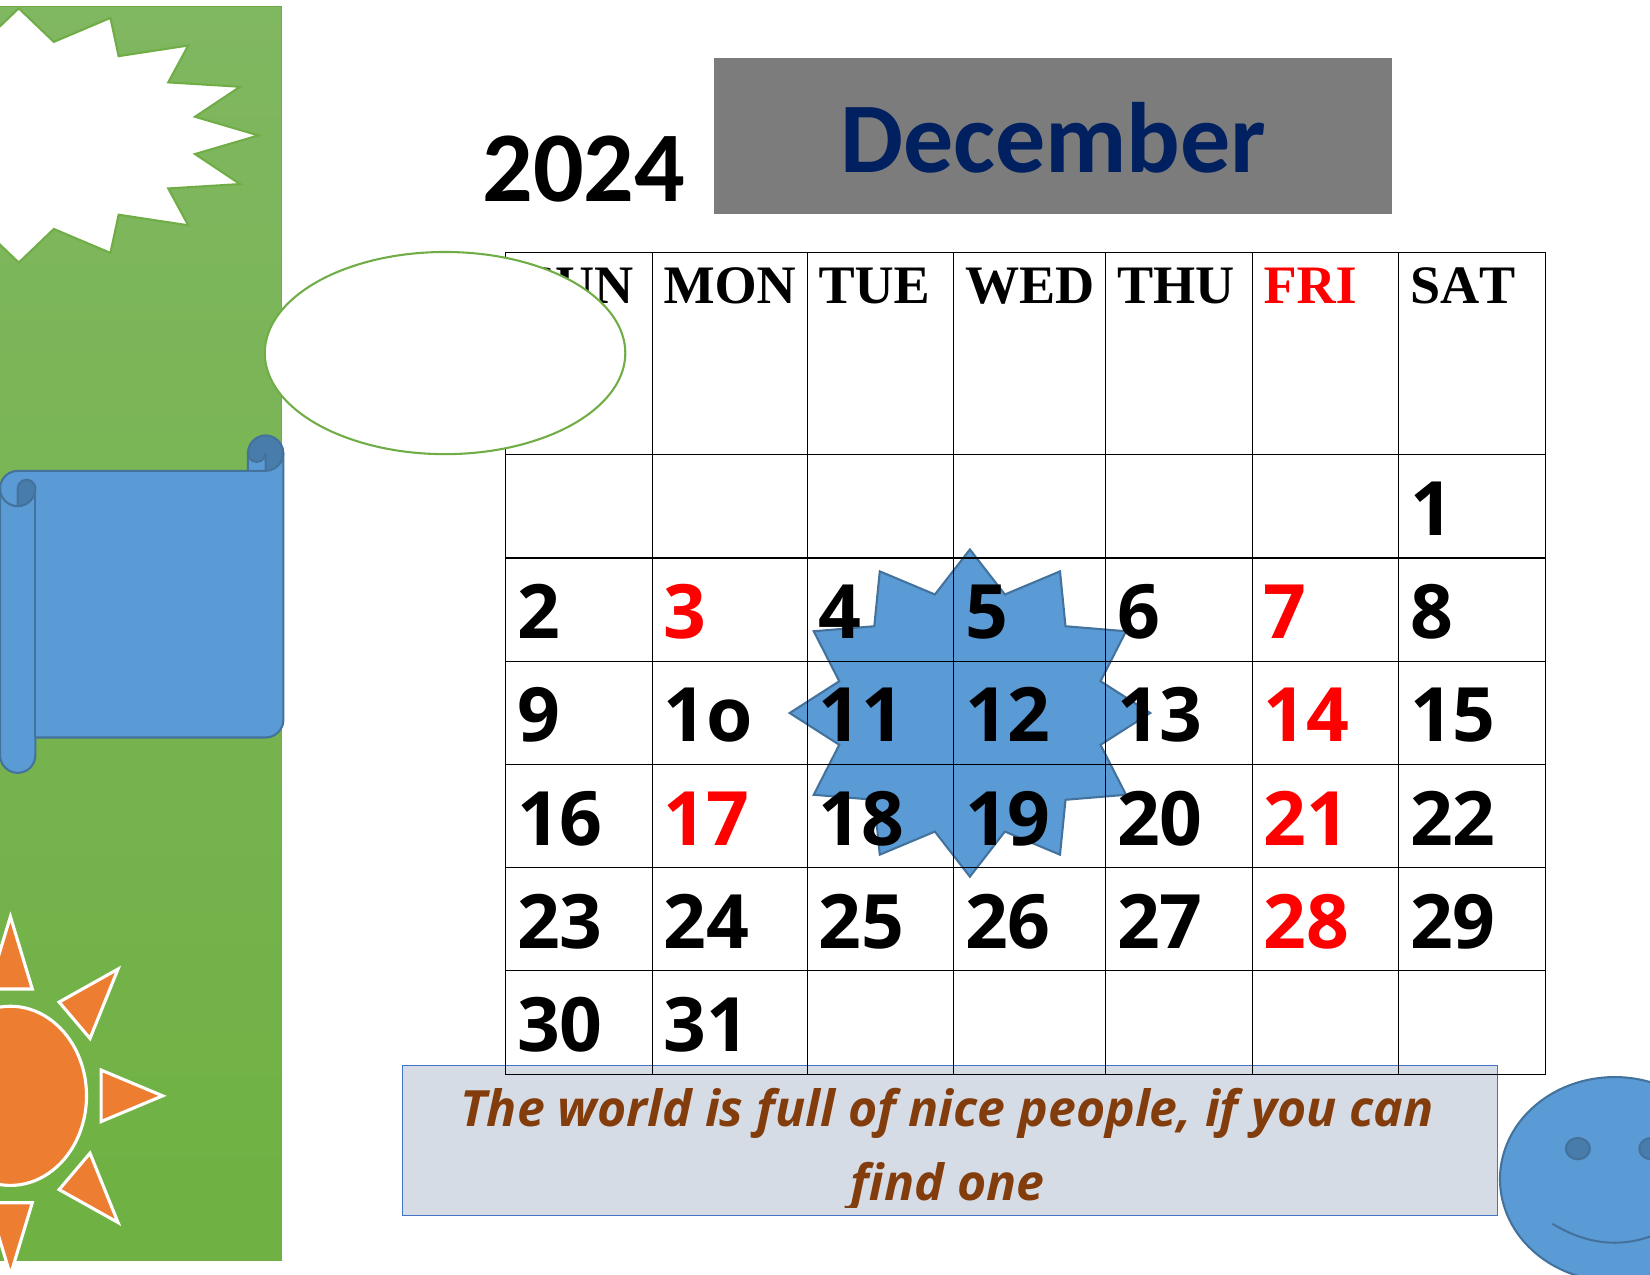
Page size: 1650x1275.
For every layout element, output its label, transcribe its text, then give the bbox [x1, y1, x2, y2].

table_cell [1253, 455, 1398, 557]
table_cell [954, 455, 1105, 557]
table_cell 22 [1399, 765, 1545, 867]
table_cell 13 [1106, 662, 1252, 764]
table_header THU [1106, 253, 1252, 454]
table_cell 12 [954, 662, 1105, 764]
table_cell 21 [1253, 765, 1398, 867]
table_cell 18 [808, 765, 953, 867]
table_cell 4 [808, 559, 953, 661]
table_cell 9 [506, 662, 652, 764]
table_header WED [954, 253, 1105, 454]
table_cell [1399, 971, 1545, 1073]
table_cell 8 [1399, 559, 1545, 661]
table_cell 1o [653, 662, 807, 764]
table_header TUE [808, 253, 953, 454]
table_header SUN [506, 253, 652, 454]
table_cell [954, 971, 1105, 1073]
table_cell [808, 971, 953, 1073]
table_cell 6 [1106, 559, 1252, 661]
table_cell 11 [808, 662, 953, 764]
table_cell 1 [1399, 455, 1545, 557]
table_cell 15 [1399, 662, 1545, 764]
table_cell 28 [1253, 868, 1398, 970]
table_header FRI [1253, 253, 1398, 454]
table_cell 26 [954, 868, 1105, 970]
table_cell [506, 455, 652, 557]
table_cell 19 [954, 765, 1105, 867]
table_cell 2 [506, 559, 652, 661]
table_cell 20 [1106, 765, 1252, 867]
table_cell [1106, 455, 1252, 557]
table_cell 5 [954, 559, 1105, 661]
table_cell 17 [653, 765, 807, 867]
table_cell 23 [506, 868, 652, 970]
table_header SAT [1399, 253, 1545, 454]
table_cell 14 [1253, 662, 1398, 764]
table_cell 7 [1253, 559, 1398, 661]
table_cell 30 [506, 971, 652, 1073]
table_cell [1106, 971, 1252, 1073]
table_cell 24 [653, 868, 807, 970]
table_cell 16 [506, 765, 652, 867]
table_cell [1253, 971, 1398, 1073]
table_cell 3 [653, 559, 807, 661]
table_cell 27 [1106, 868, 1252, 970]
table_cell 25 [808, 868, 953, 970]
table_cell 31 [653, 971, 807, 1073]
table_cell 29 [1399, 868, 1545, 970]
table_header MON [653, 253, 807, 454]
table_cell [808, 455, 953, 557]
table_cell [653, 455, 807, 557]
